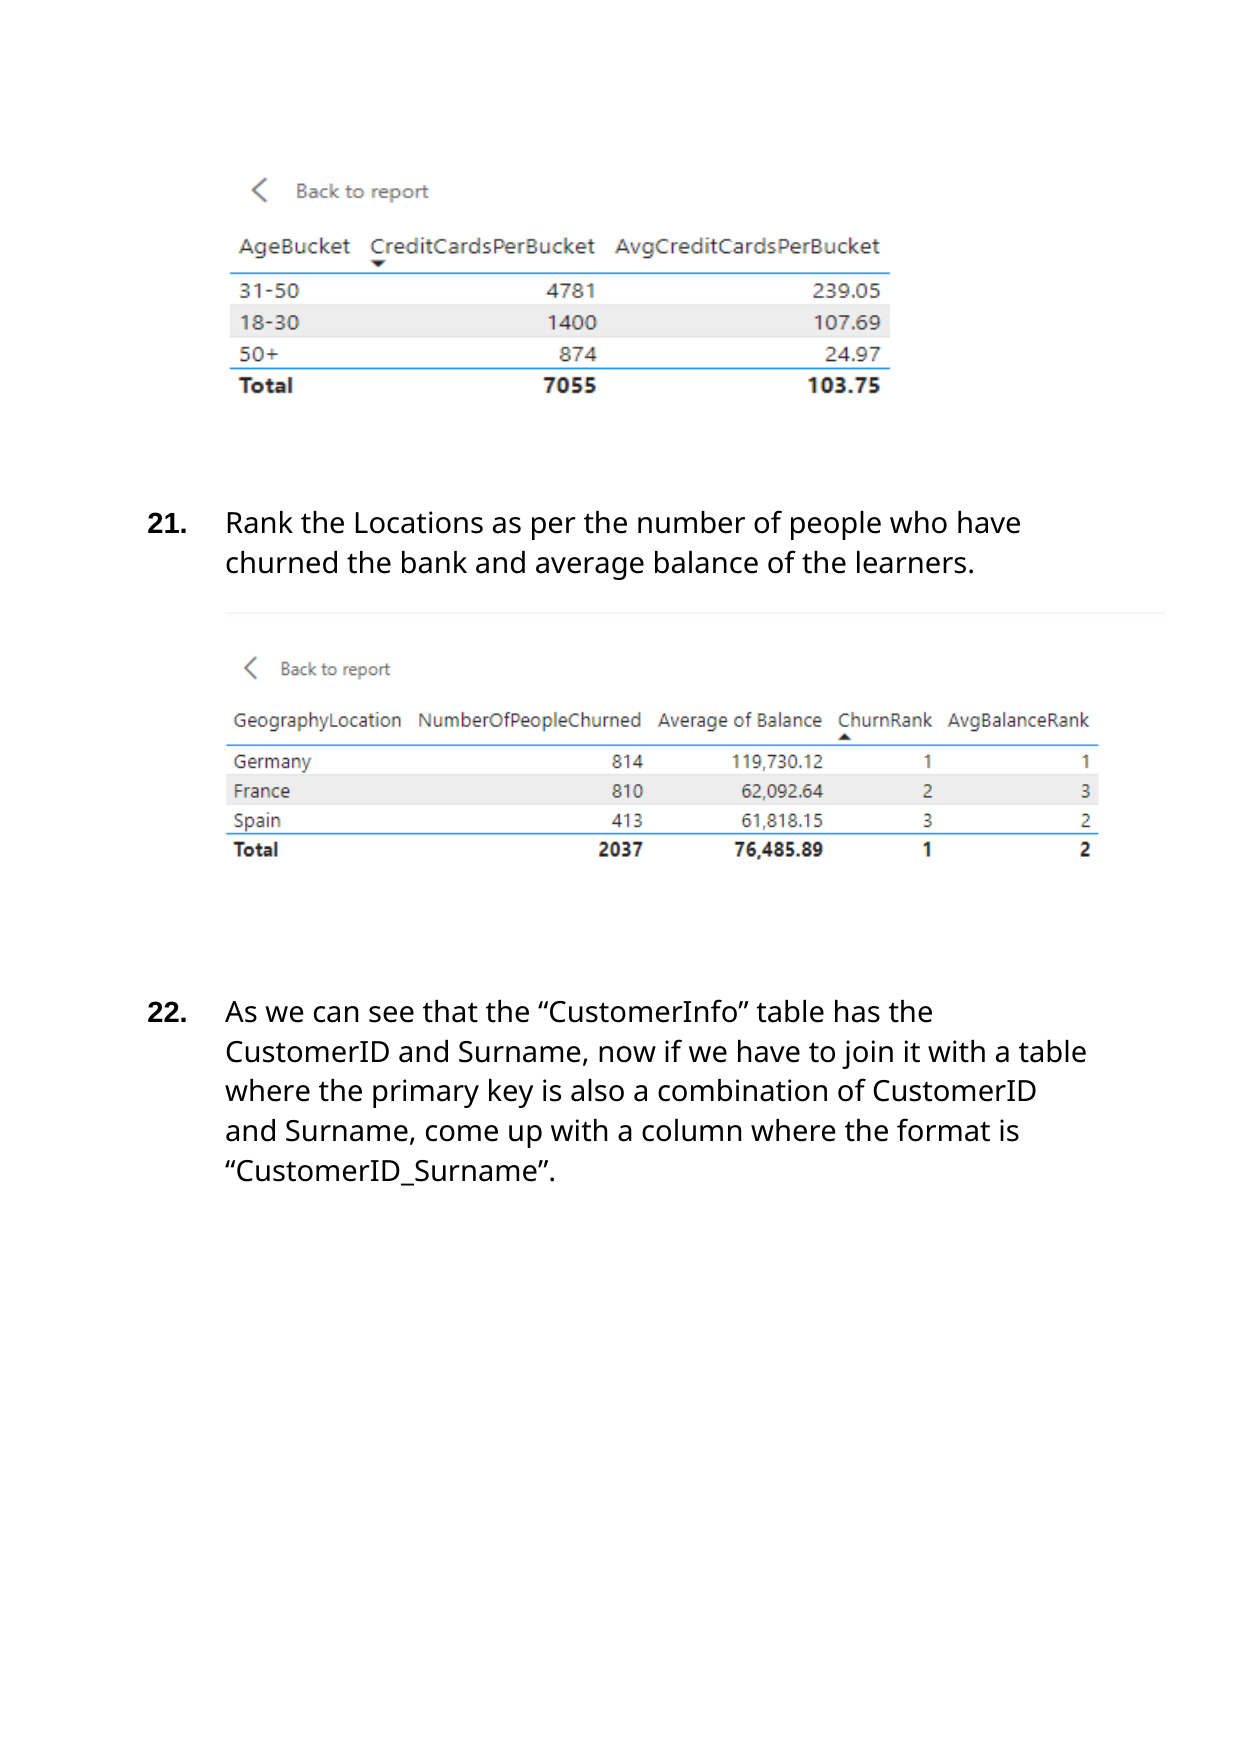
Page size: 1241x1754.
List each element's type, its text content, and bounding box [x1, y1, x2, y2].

picture [225, 612, 1166, 960]
list Rank the Locations as per the number of people who have churned the bank and average balance of the learners. [187, 502, 1090, 582]
picture [225, 150, 972, 471]
list As we can see that the “CustomerInfo” table has the CustomerID and Surname, now if we have to join it with a table where the primary key is also a combination of CustomerID and Surname, come up with a column where the format is “CustomerID_Surname”. [187, 991, 1090, 1189]
